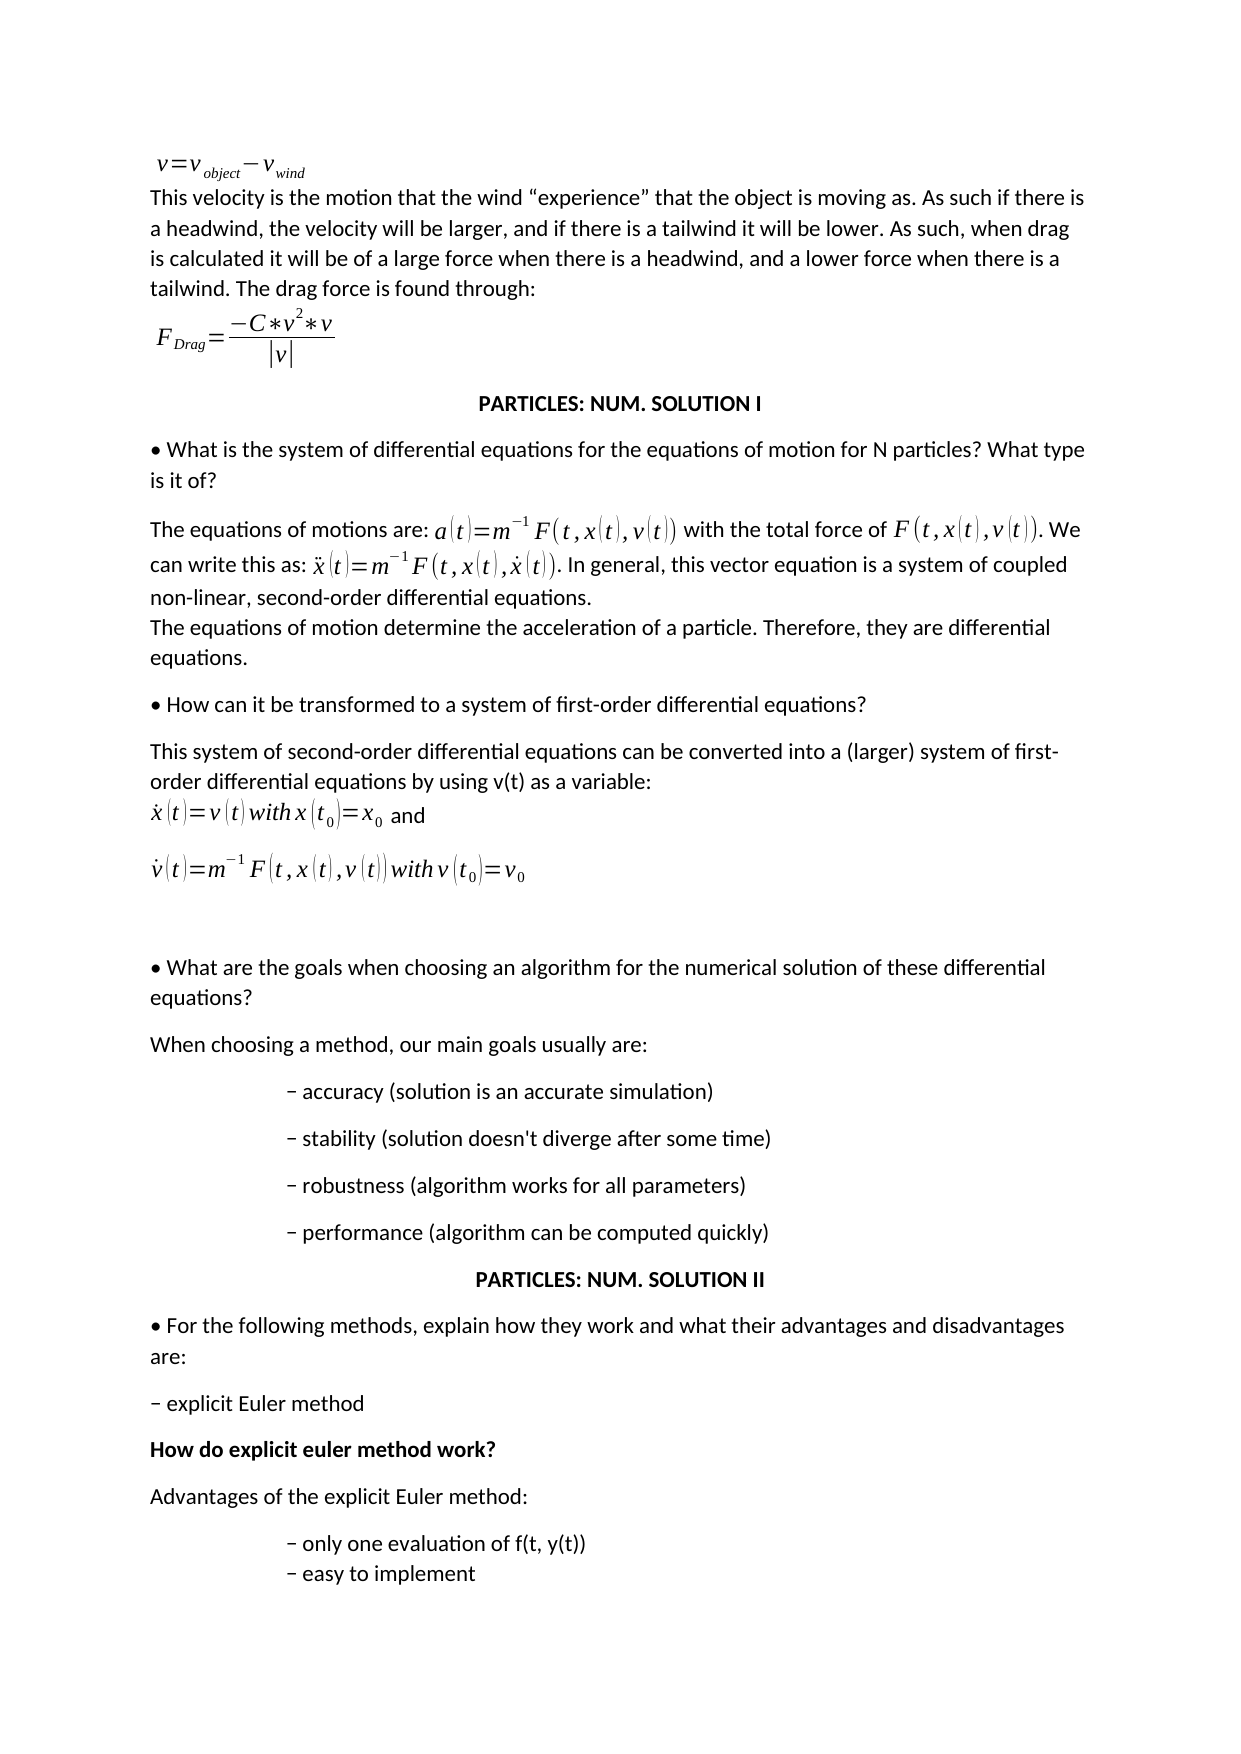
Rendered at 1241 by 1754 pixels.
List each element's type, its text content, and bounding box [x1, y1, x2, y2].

text − performance (algorithm can be computed quickly) [150, 1218, 1090, 1246]
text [150, 150, 1090, 370]
text • What is the system of differential equations for the equations of motion for N particles? What type is it of? [150, 436, 1090, 494]
text The equations of motions are: with the total force of . We can write this as: . In general, this vector equation is a system of coupled non-linear, second-order differential equations. The equations of motion determine the acceleration of a particle. Therefore, they are differential equations. [150, 513, 1090, 671]
text This system of second-order differential equations can be converted into a (larger) system of first-order differential equations by using v(t) as a variable: and [150, 737, 1090, 832]
text • For the following methods, explain how they work and what their advantages and disadvantages are: [150, 1312, 1090, 1370]
text − robustness (algorithm works for all parameters) [150, 1171, 1090, 1199]
text − accuracy (solution is an accurate simulation) [150, 1077, 1090, 1105]
text When choosing a method, our main goals usually are: [150, 1030, 1090, 1058]
text PARTICLES: NUM. SOLUTION II [150, 1265, 1090, 1293]
text • What are the goals when choosing an algorithm for the numerical solution of these differential equations? [150, 953, 1090, 1011]
text Advantages of the explicit Euler method: [150, 1482, 1090, 1510]
text − explicit Euler method [150, 1389, 1090, 1417]
text How do explicit euler method work? [150, 1436, 1090, 1463]
text − only one evaluation of f(t, y(t)) − easy to implement [286, 1529, 1090, 1587]
text PARTICLES: NUM. SOLUTION I [150, 389, 1090, 417]
text • How can it be transformed to a system of first-order differential equations? [150, 690, 1090, 718]
text − stability (solution doesn't diverge after some time) [150, 1124, 1090, 1152]
